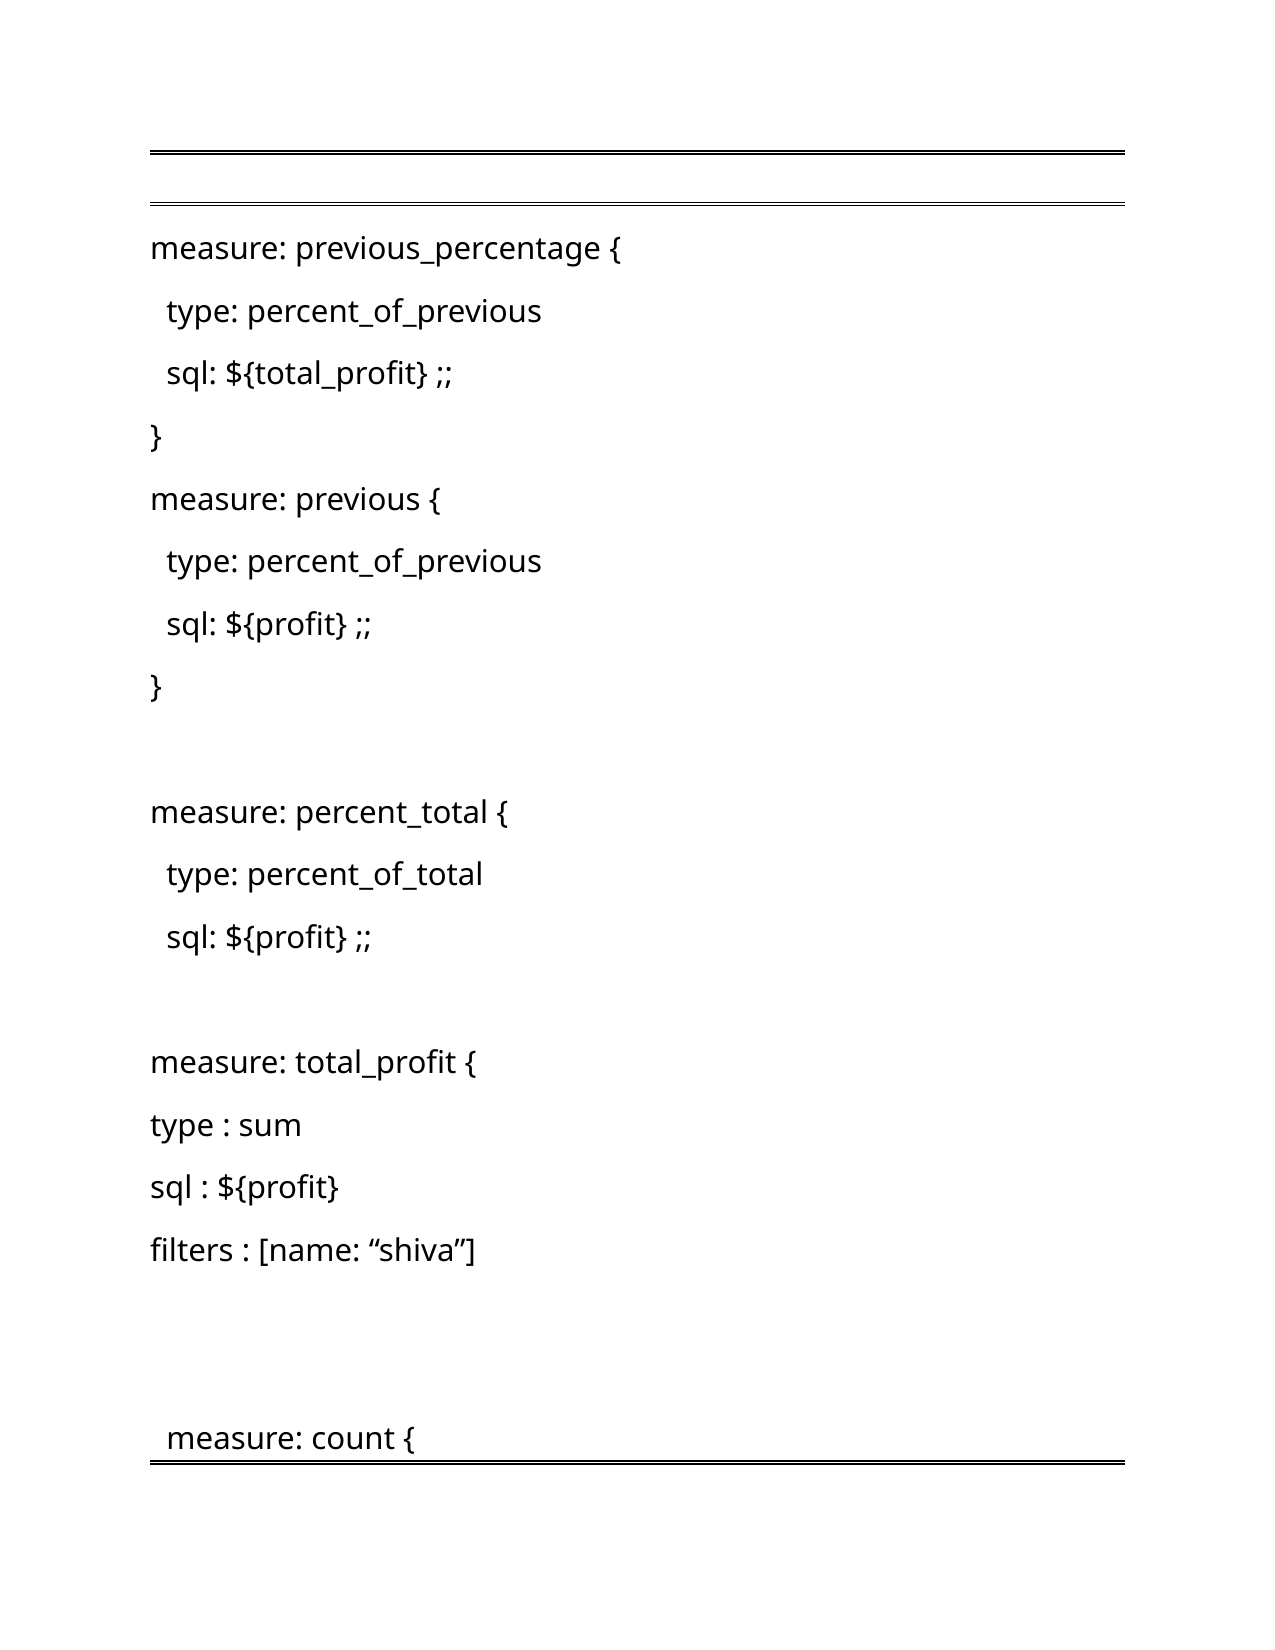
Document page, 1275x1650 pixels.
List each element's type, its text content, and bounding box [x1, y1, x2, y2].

text sql: ${profit} ;; [150, 602, 1125, 644]
text type : sum [150, 1103, 1125, 1145]
text type: percent_of_previous [150, 289, 1125, 331]
text measure: previous_percentage { [150, 226, 1125, 269]
text sql: ${profit} ;; [150, 915, 1125, 957]
text sql: ${total_profit} ;; [150, 351, 1125, 394]
text measure: percent_total { [150, 789, 1125, 832]
text } [150, 414, 1125, 457]
text type: percent_of_previous [150, 539, 1125, 582]
text measure: previous { [150, 477, 1125, 519]
text sql : ${profit} [150, 1165, 1125, 1208]
text measure: total_profit { [150, 1040, 1125, 1083]
text } [150, 664, 1125, 707]
text filters : [name: “shiva”] [150, 1228, 1125, 1270]
text measure: count { [150, 1416, 1125, 1460]
text type: percent_of_total [150, 852, 1125, 895]
